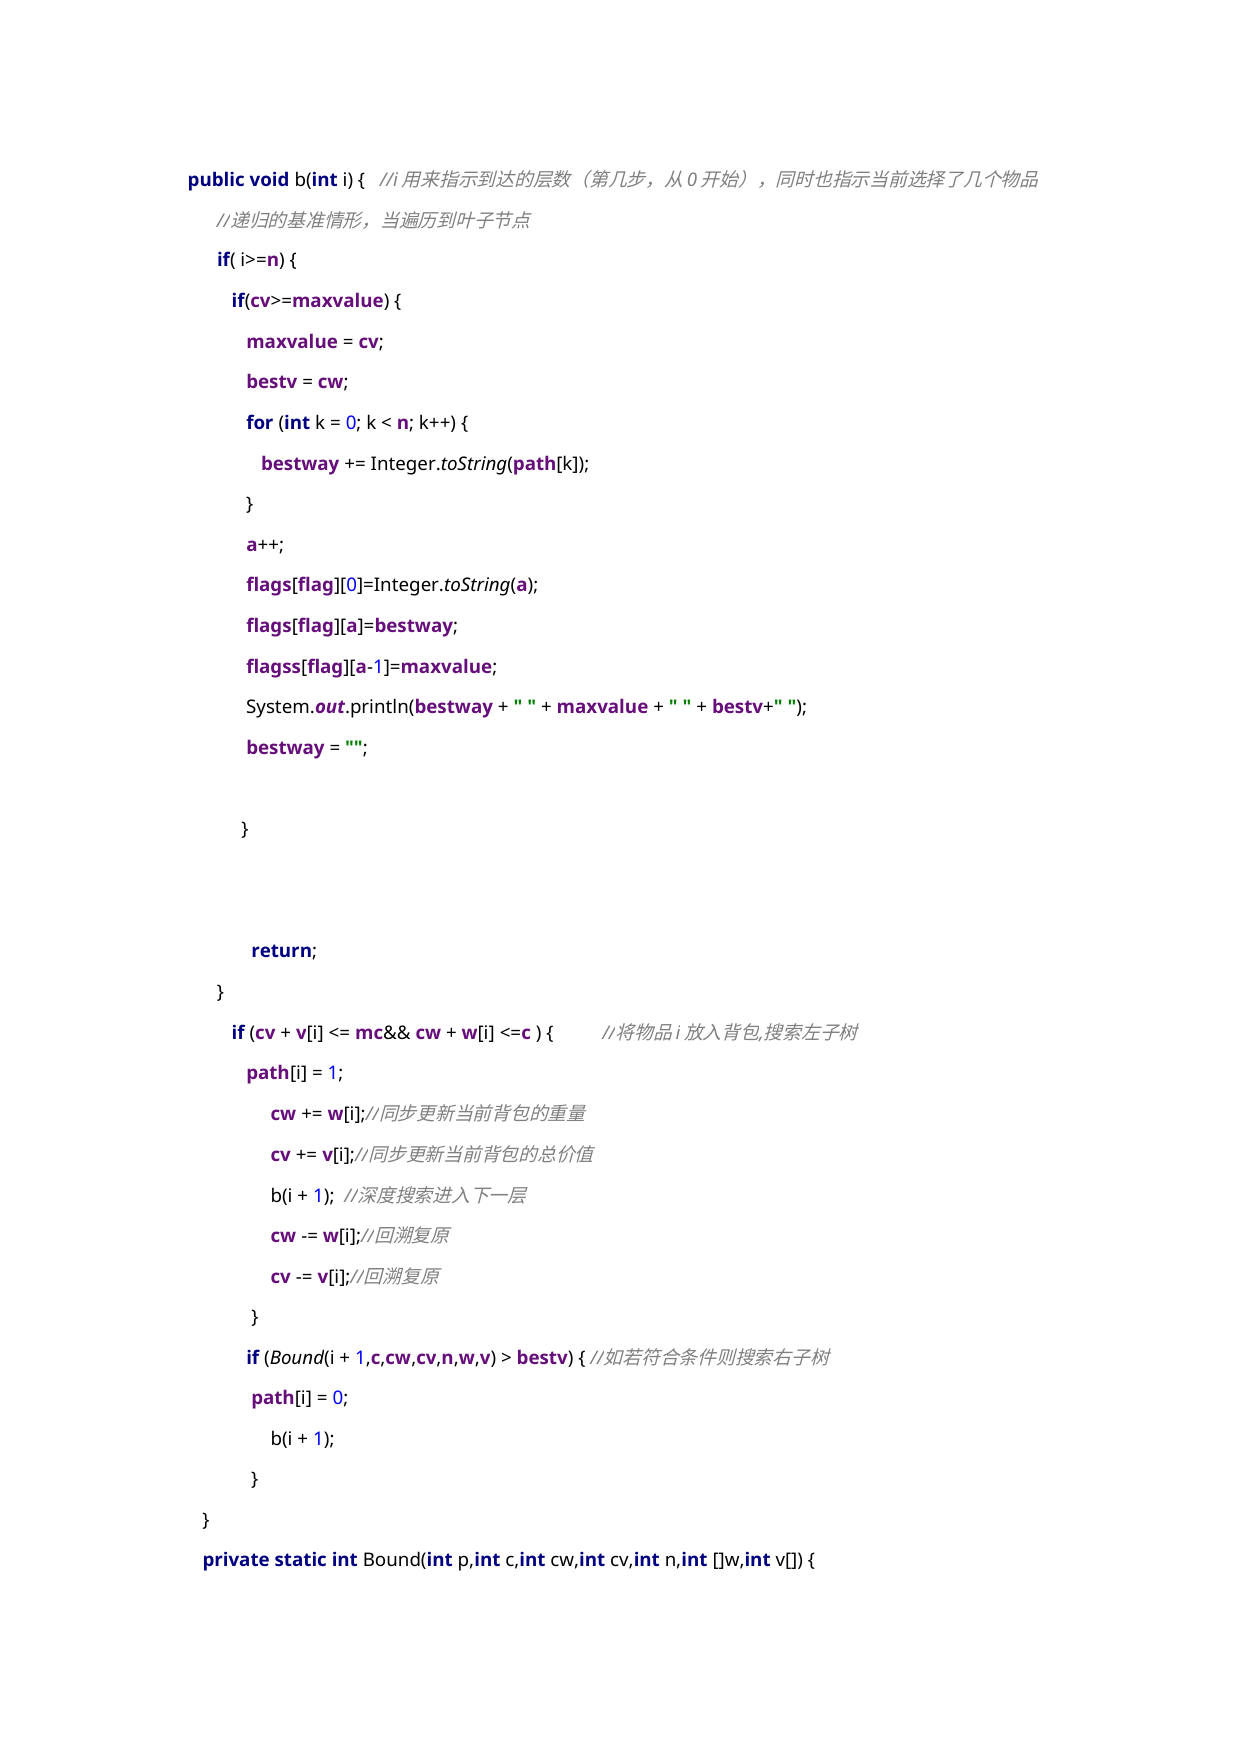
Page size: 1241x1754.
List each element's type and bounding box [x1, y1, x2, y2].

text [187, 162, 1053, 1576]
